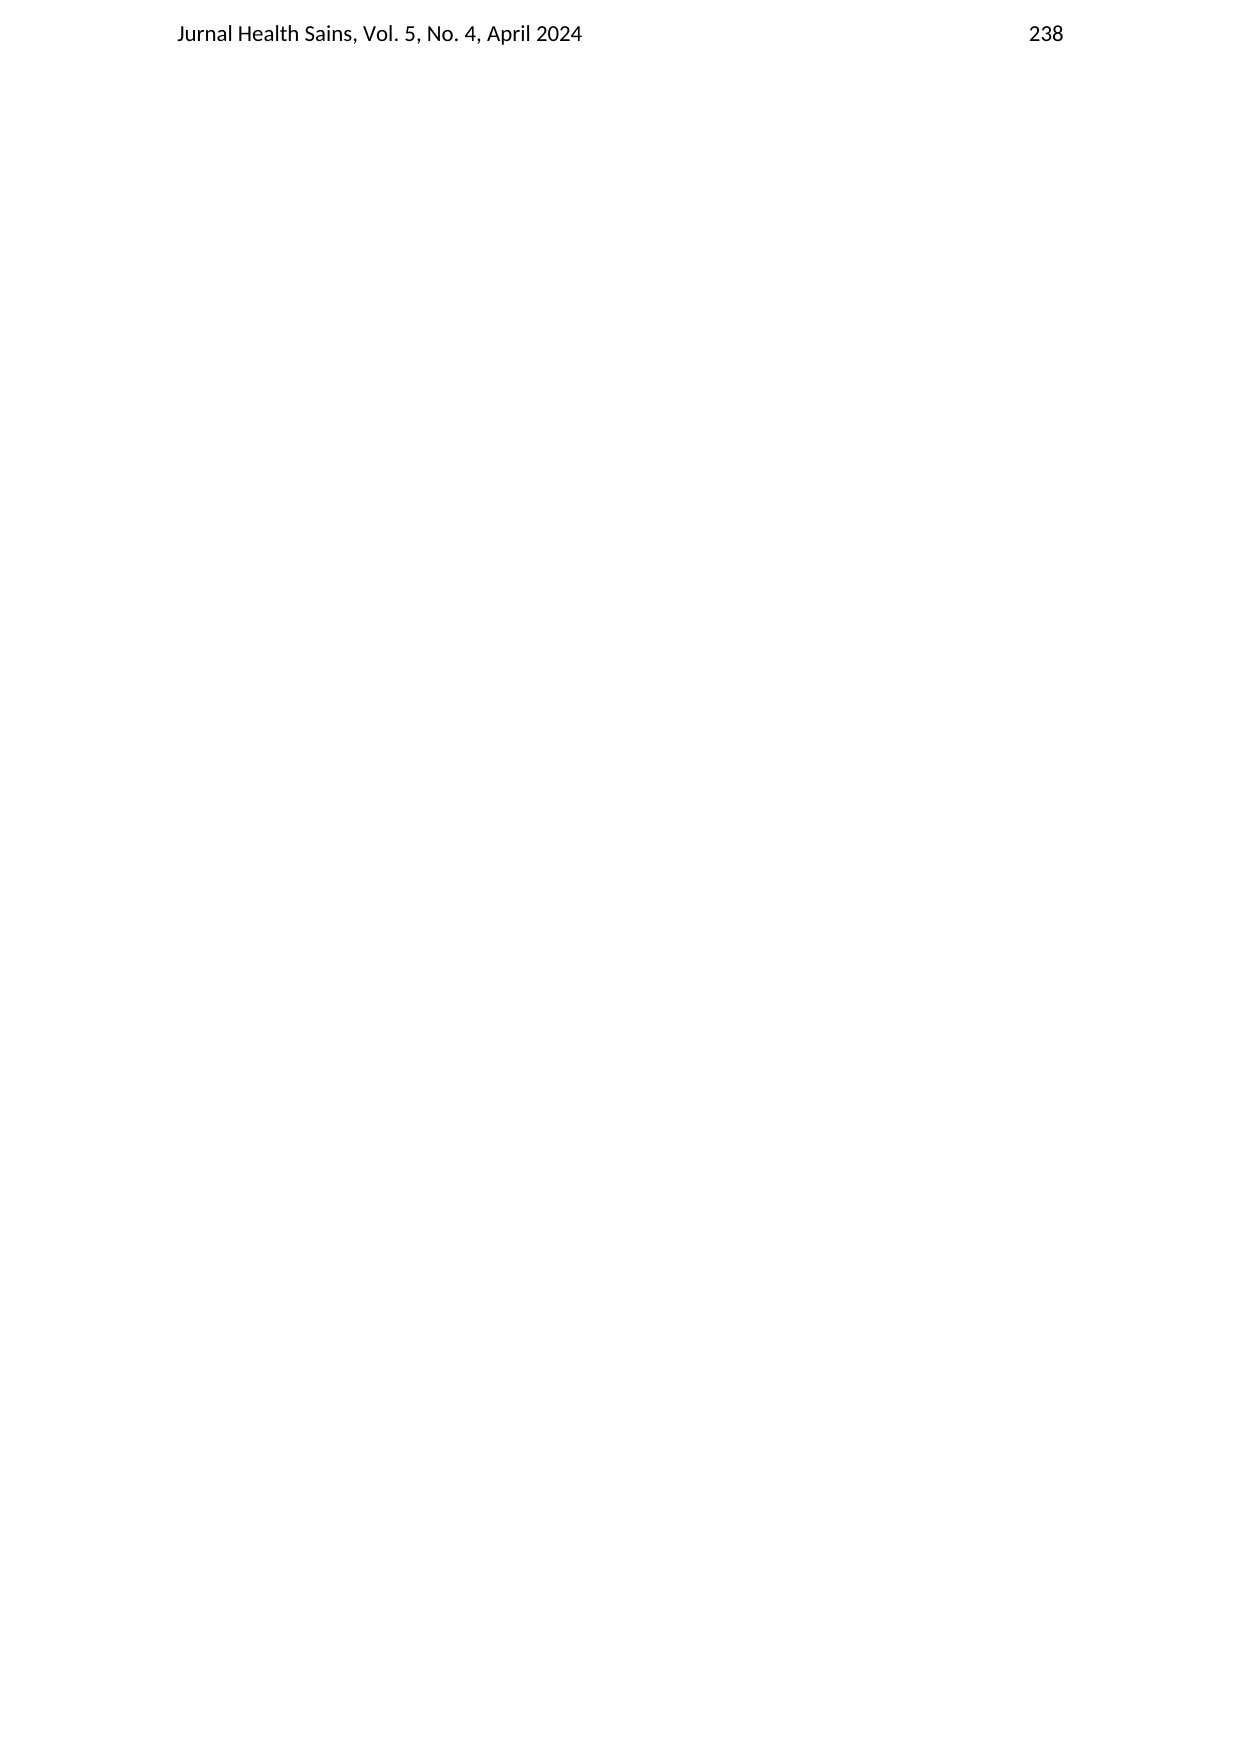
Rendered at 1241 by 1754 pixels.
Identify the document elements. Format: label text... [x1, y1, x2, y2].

text Jurnal Health Sains, Vol. 5, No. 4, April 2024 238 [177, 23, 1090, 46]
